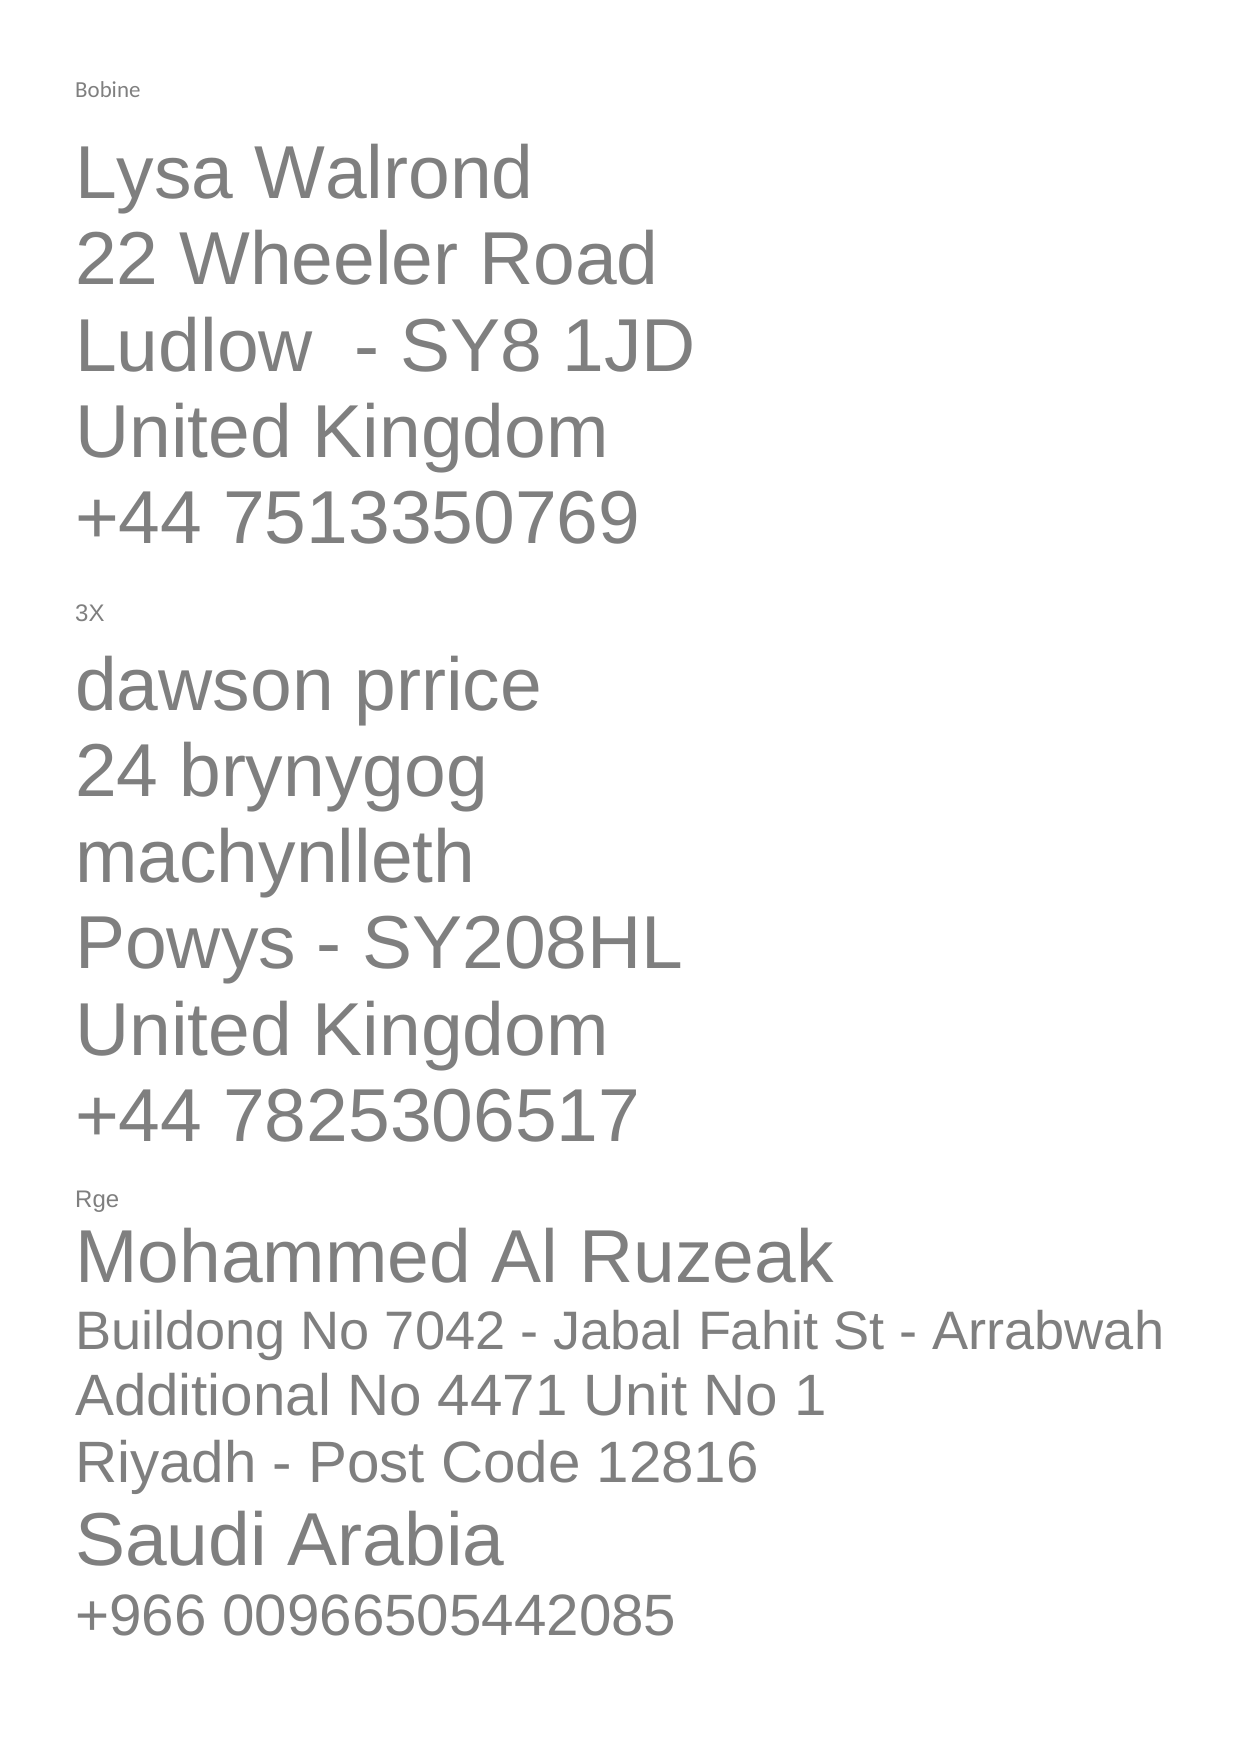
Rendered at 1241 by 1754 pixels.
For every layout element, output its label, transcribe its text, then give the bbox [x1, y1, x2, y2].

text 24 brynygog machynlleth Powys - SY208HL United Kingdom [75, 726, 1165, 1071]
text +966 00966505442085 [75, 1581, 1165, 1648]
text +44 7825306517 [75, 1071, 1165, 1157]
text Bobine [75, 75, 1165, 103]
text Mohammed Al Ruzeak [75, 1212, 1165, 1298]
text +44 7513350769 [75, 473, 1165, 559]
text 22 Wheeler Road Ludlow - SY8 1JD United Kingdom [75, 214, 1165, 473]
text dawson prrice [75, 639, 1165, 726]
text 3X [75, 599, 1165, 627]
text Rge [75, 1184, 1165, 1212]
text Lysa Walrond [75, 128, 1165, 214]
text Buildong No 7042 - Jabal Fahit St - Arrabwah Additional No 4471 Unit No 1 Riyadh - Post Code 12816 Saudi Arabia [75, 1298, 1165, 1581]
